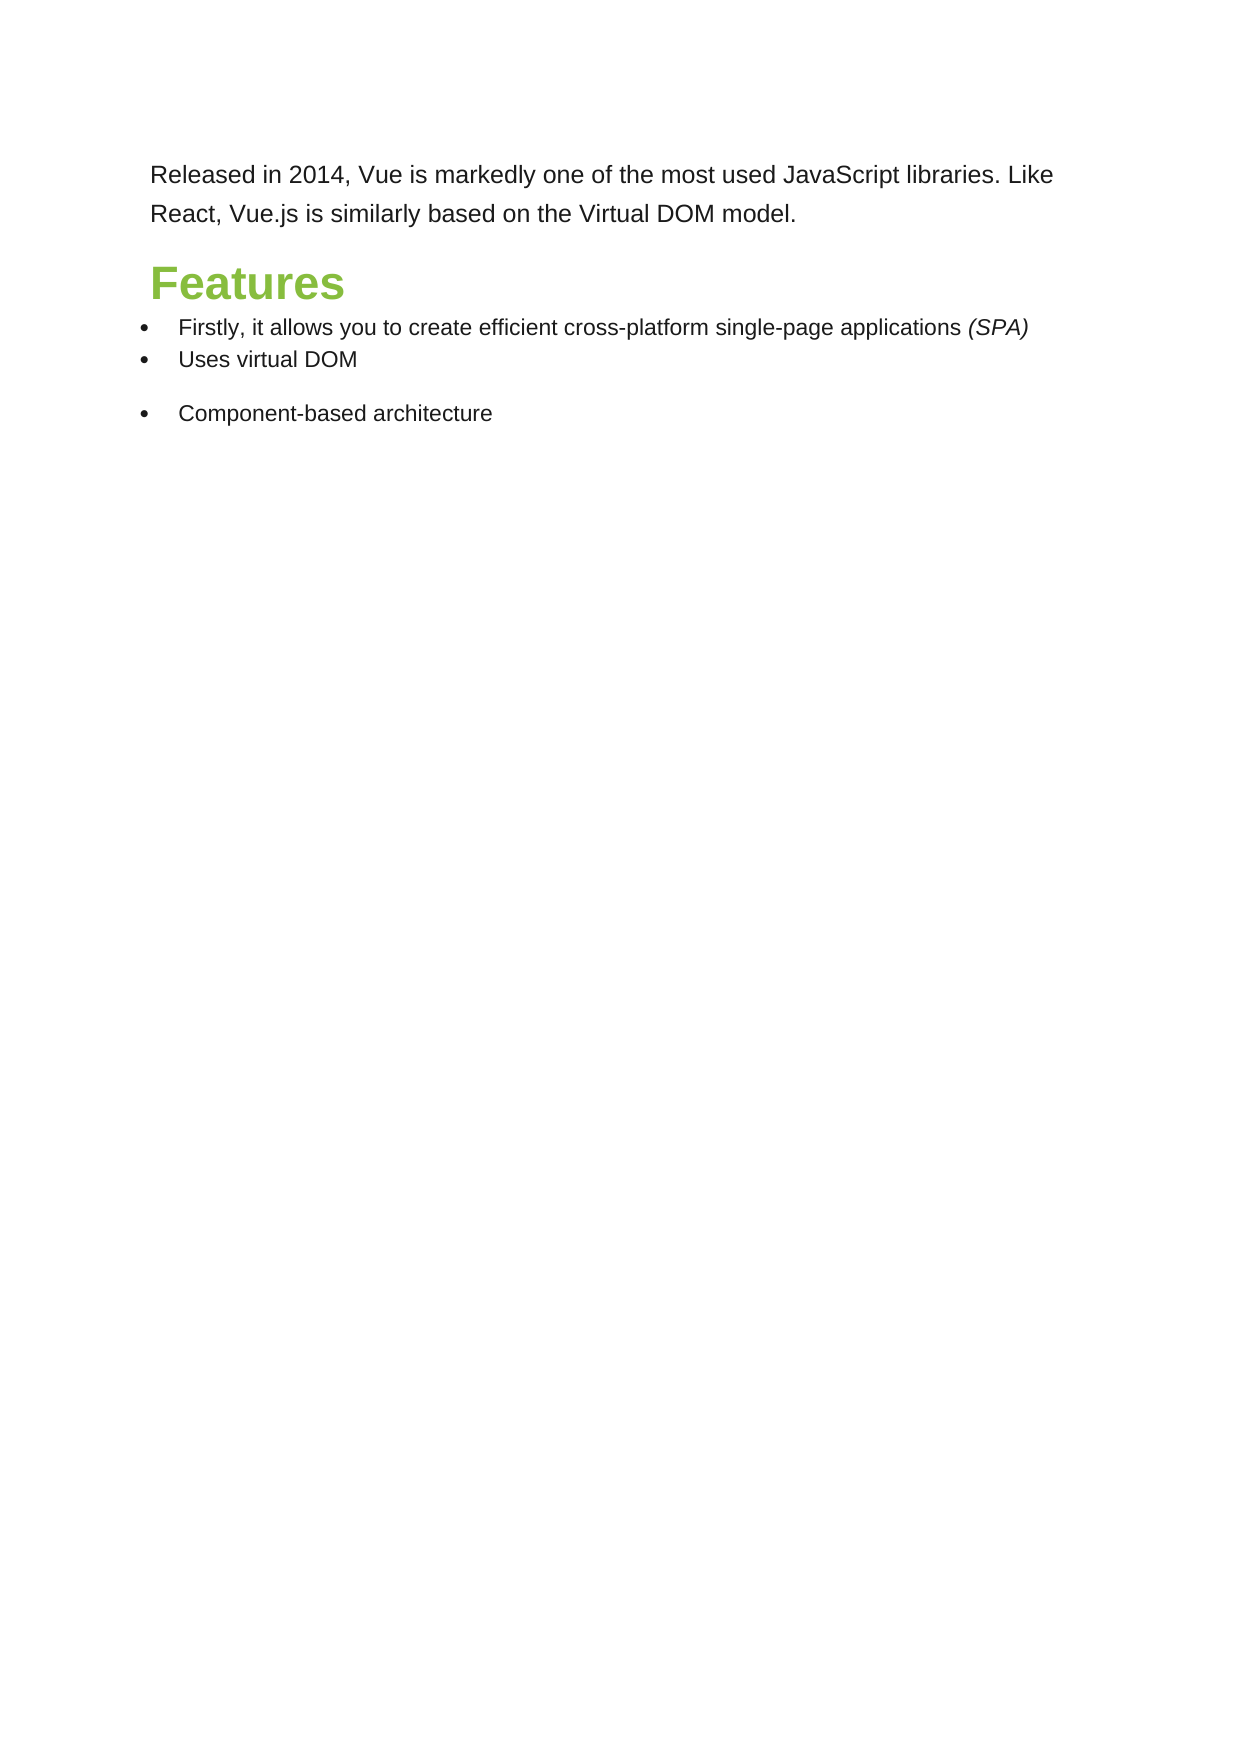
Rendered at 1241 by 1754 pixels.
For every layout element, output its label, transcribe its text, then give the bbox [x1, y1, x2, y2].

list Firstly, it allows you to create efficient cross-platform single-page applications (SPA) [141, 309, 1090, 341]
list Uses virtual DOM [141, 341, 1090, 372]
subtitle Features [150, 253, 1090, 309]
text Released in 2014, Vue is markedly one of the most used JavaScript libraries. Like React, Vue.js is similarly based on the Virtual DOM model. [150, 150, 1090, 228]
list Component-based architecture [141, 395, 1090, 427]
